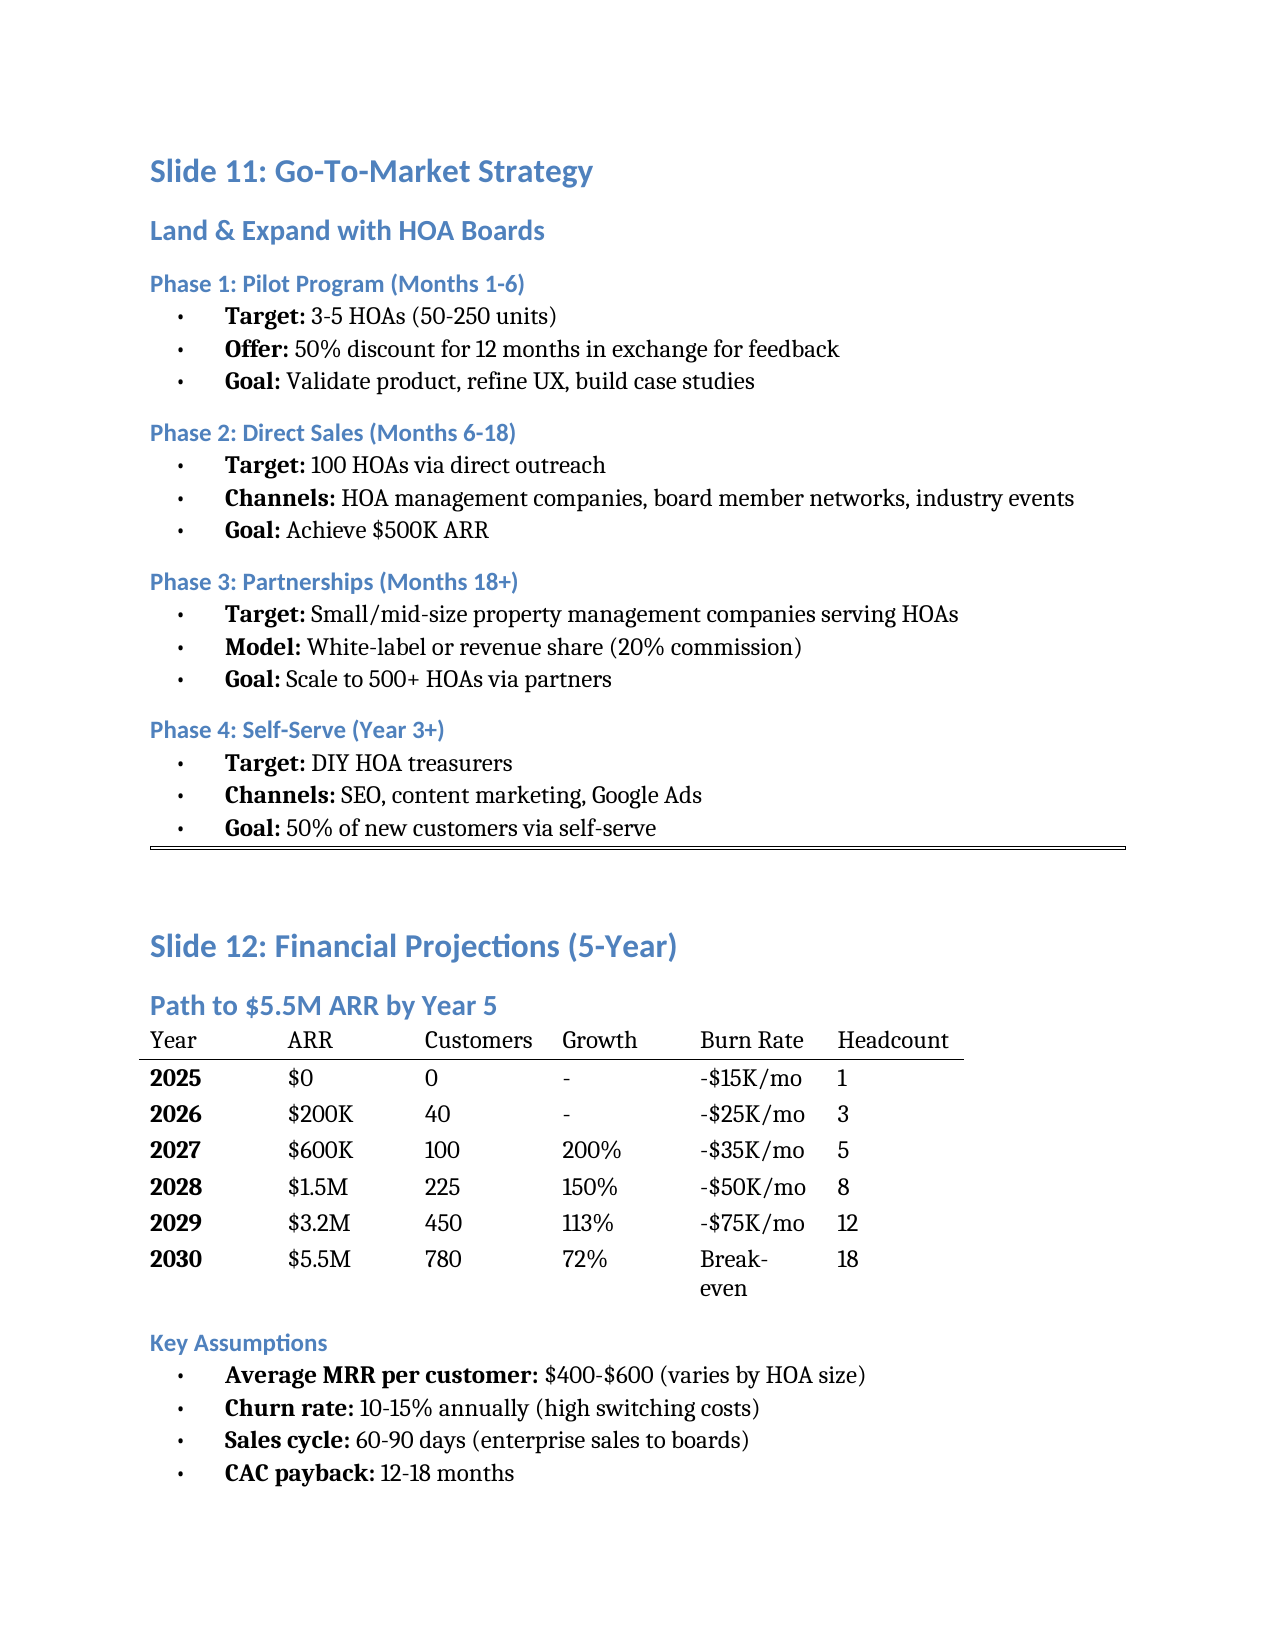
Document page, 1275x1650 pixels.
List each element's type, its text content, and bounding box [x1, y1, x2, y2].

subtitle Slide 12: Financial Projections (5-Year) [150, 925, 1125, 966]
list Target: Small/mid-size property management companies serving HOAs [175, 600, 1125, 629]
subtitle Phase 4: Self-Serve (Year 3+) [150, 714, 1125, 745]
table_cell 18 [826, 1241, 964, 1306]
table_cell - [551, 1096, 689, 1133]
table_cell 150% [551, 1169, 689, 1205]
list Churn rate: 10-15% annually (high switching costs) [175, 1394, 1125, 1423]
table_cell $0 [276, 1060, 414, 1096]
table_cell 72% [551, 1241, 689, 1306]
table_cell 2026 [139, 1096, 276, 1133]
list Average MRR per customer: $400-$600 (varies by HOA size) [175, 1361, 1125, 1390]
table_cell 2027 [139, 1133, 276, 1169]
table_cell -$25K/mo [689, 1096, 826, 1133]
subtitle Phase 1: Pilot Program (Months 1-6) [150, 268, 1125, 298]
table_cell 780 [414, 1241, 551, 1306]
subtitle Key Assumptions [150, 1327, 1125, 1358]
subtitle Phase 2: Direct Sales (Months 6-18) [150, 417, 1125, 447]
table_cell -$50K/mo [689, 1169, 826, 1205]
list Offer: 50% discount for 12 months in exchange for feedback [175, 335, 1125, 363]
list Sales cycle: 60-90 days (enterprise sales to boards) [175, 1426, 1125, 1455]
table_cell 0 [414, 1060, 551, 1096]
list Goal: Validate product, refine UX, build case studies [175, 367, 1125, 396]
table_cell $1.5M [276, 1169, 414, 1205]
table_cell $600K [276, 1133, 414, 1169]
table_cell 2029 [139, 1205, 276, 1241]
table_cell 2025 [139, 1060, 276, 1096]
table_header Customers [414, 1022, 551, 1058]
table_cell 2028 [139, 1169, 276, 1205]
list Channels: SEO, content marketing, Google Ads [175, 781, 1125, 810]
table_header Year [139, 1022, 276, 1058]
table_cell 450 [414, 1205, 551, 1241]
table_cell 8 [826, 1169, 964, 1205]
table_cell 5 [826, 1133, 964, 1169]
table_cell Break-even [689, 1241, 826, 1306]
table_cell $3.2M [276, 1205, 414, 1241]
table_cell 200% [551, 1133, 689, 1169]
list Model: White-label or revenue share (20% commission) [175, 632, 1125, 661]
list Goal: Achieve $500K ARR [175, 516, 1125, 545]
list Goal: 50% of new customers via self-serve [175, 814, 1125, 843]
table_cell 113% [551, 1205, 689, 1241]
table_cell $200K [276, 1096, 414, 1133]
list Target: DIY HOA treasurers [175, 749, 1125, 778]
subtitle Path to $5.5M ARR by Year 5 [150, 987, 1125, 1022]
list Goal: Scale to 500+ HOAs via partners [175, 665, 1125, 694]
list Target: 3-5 HOAs (50-250 units) [175, 302, 1125, 331]
table_cell 12 [826, 1205, 964, 1241]
subtitle Land & Expand with HOA Boards [150, 212, 1125, 247]
table_cell -$75K/mo [689, 1205, 826, 1241]
list Channels: HOA management companies, board member networks, industry events [175, 484, 1125, 512]
table_cell -$15K/mo [689, 1060, 826, 1096]
list CAC payback: 12-18 months [175, 1459, 1125, 1488]
table_cell -$35K/mo [689, 1133, 826, 1169]
table_cell 2030 [139, 1241, 276, 1306]
table_cell - [551, 1060, 689, 1096]
table_cell 40 [414, 1096, 551, 1133]
table_cell 100 [414, 1133, 551, 1169]
table_header ARR [276, 1022, 414, 1058]
list Target: 100 HOAs via direct outreach [175, 451, 1125, 480]
table_header Growth [551, 1022, 689, 1058]
table_cell 225 [414, 1169, 551, 1205]
subtitle Slide 11: Go-To-Market Strategy [150, 150, 1125, 191]
table_cell 1 [826, 1060, 964, 1096]
table_cell $5.5M [276, 1241, 414, 1306]
table_header Headcount [826, 1022, 964, 1058]
table_header Burn Rate [689, 1022, 826, 1058]
table_cell 3 [826, 1096, 964, 1133]
subtitle Phase 3: Partnerships (Months 18+) [150, 566, 1125, 596]
